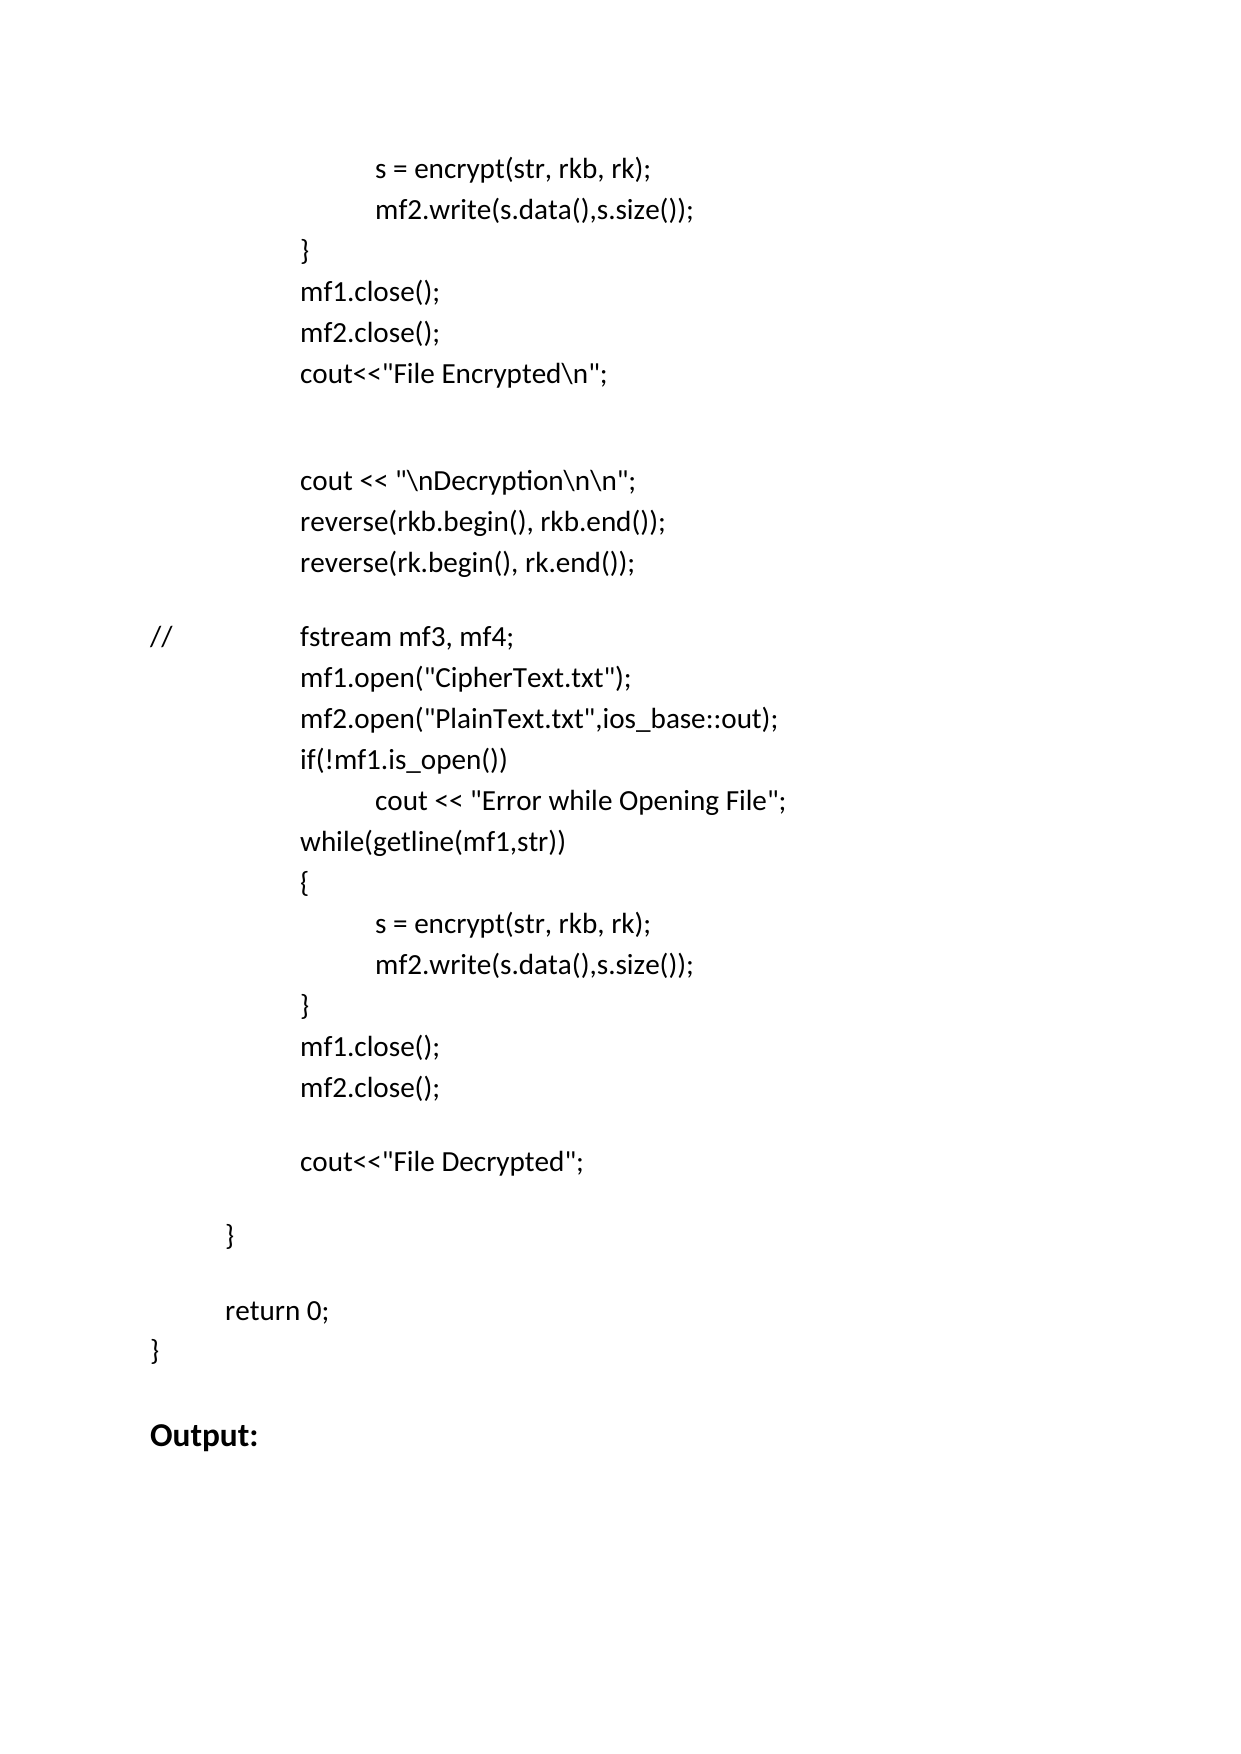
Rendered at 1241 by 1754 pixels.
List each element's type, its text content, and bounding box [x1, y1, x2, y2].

text mf2.close(); [150, 1069, 1090, 1104]
text mf2.close(); [150, 314, 1090, 349]
text cout<<"File Decrypted"; [150, 1143, 1090, 1179]
text cout << "\nDecryption\n\n"; [150, 462, 1090, 498]
text mf2.write(s.data(),s.size()); [150, 946, 1090, 982]
text cout << "Error while Opening File"; [150, 782, 1090, 818]
text return 0; [150, 1292, 1090, 1327]
text mf1.close(); [150, 1028, 1090, 1063]
text if(!mf1.is_open()) [150, 741, 1090, 777]
text reverse(rk.begin(), rk.end()); [150, 544, 1090, 580]
text // fstream mf3, mf4; [150, 618, 1090, 654]
text s = encrypt(str, rkb, rk); [150, 905, 1090, 941]
text } [150, 232, 1090, 267]
text cout<<"File Encrypted\n"; [150, 355, 1090, 390]
text { [150, 864, 1090, 900]
text mf2.write(s.data(),s.size()); [150, 191, 1090, 227]
text } [150, 987, 1090, 1022]
text } [150, 1332, 1090, 1368]
text Output: [150, 1414, 1090, 1455]
text } [150, 1217, 1090, 1253]
text s = encrypt(str, rkb, rk); [150, 150, 1090, 186]
text while(getline(mf1,str)) [150, 823, 1090, 859]
text reverse(rkb.begin(), rkb.end()); [150, 503, 1090, 539]
text mf1.close(); [150, 273, 1090, 308]
text mf1.open("CipherText.txt"); [150, 659, 1090, 695]
text mf2.open("PlainText.txt",ios_base::out); [150, 700, 1090, 736]
